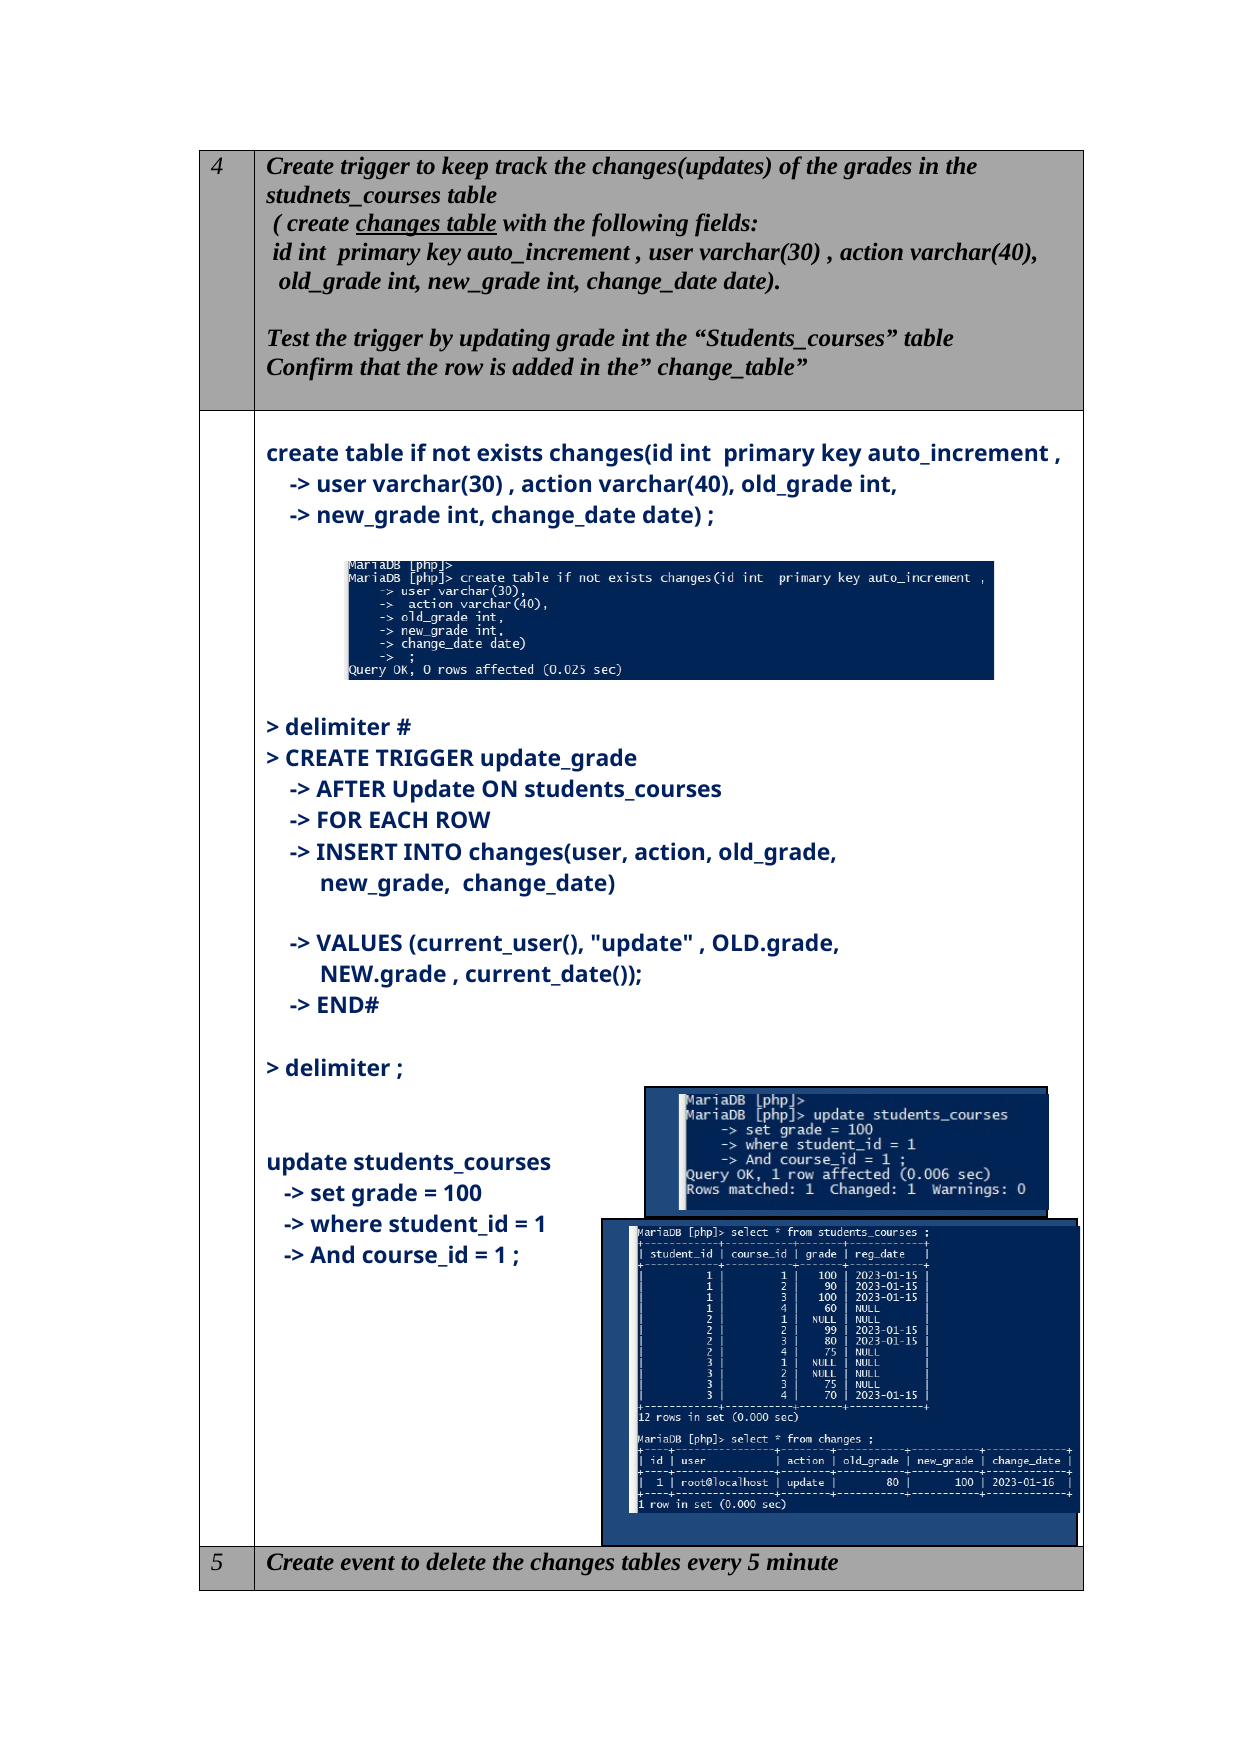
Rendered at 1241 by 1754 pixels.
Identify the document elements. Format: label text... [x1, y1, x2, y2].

table_cell [200, 411, 254, 1546]
picture [629, 1226, 1080, 1513]
table_cell 4 [200, 151, 254, 410]
picture [344, 561, 995, 680]
table_cell 5 [200, 1547, 254, 1590]
table_cell Create trigger to keep track the changes(updates) of the grades in the studnets_courses table ( create changes table with the following fields: id int primary key auto_increment , user varchar(30) , action varchar(40), old_grade int, new_grade int, change_date date). Test the trigger by updating grade int the “Students_courses” table Confirm that the row is added in the” change_table” [255, 151, 1083, 410]
table_cell Create event to delete the changes tables every 5 minute [255, 1547, 1083, 1590]
picture [678, 1094, 1049, 1210]
table_cell create table if not exists changes(id int primary key auto_increment , -> user varchar(30) , action varchar(40), old_grade int, -> new_grade int, change_date date) ; > delimiter # > CREATE TRIGGER update_grade -> AFTER Update ON students_courses -> FOR EACH ROW -> INSERT INTO changes(user, action, old_grade, new_grade, change_date) -> VALUES (current_user(), "update" , OLD.grade, NEW.grade , current_date()); -> END# > delimiter ; update students_courses -> set grade = 100 -> where student_id = 1 -> And course_id = 1 ; [255, 411, 1083, 1546]
